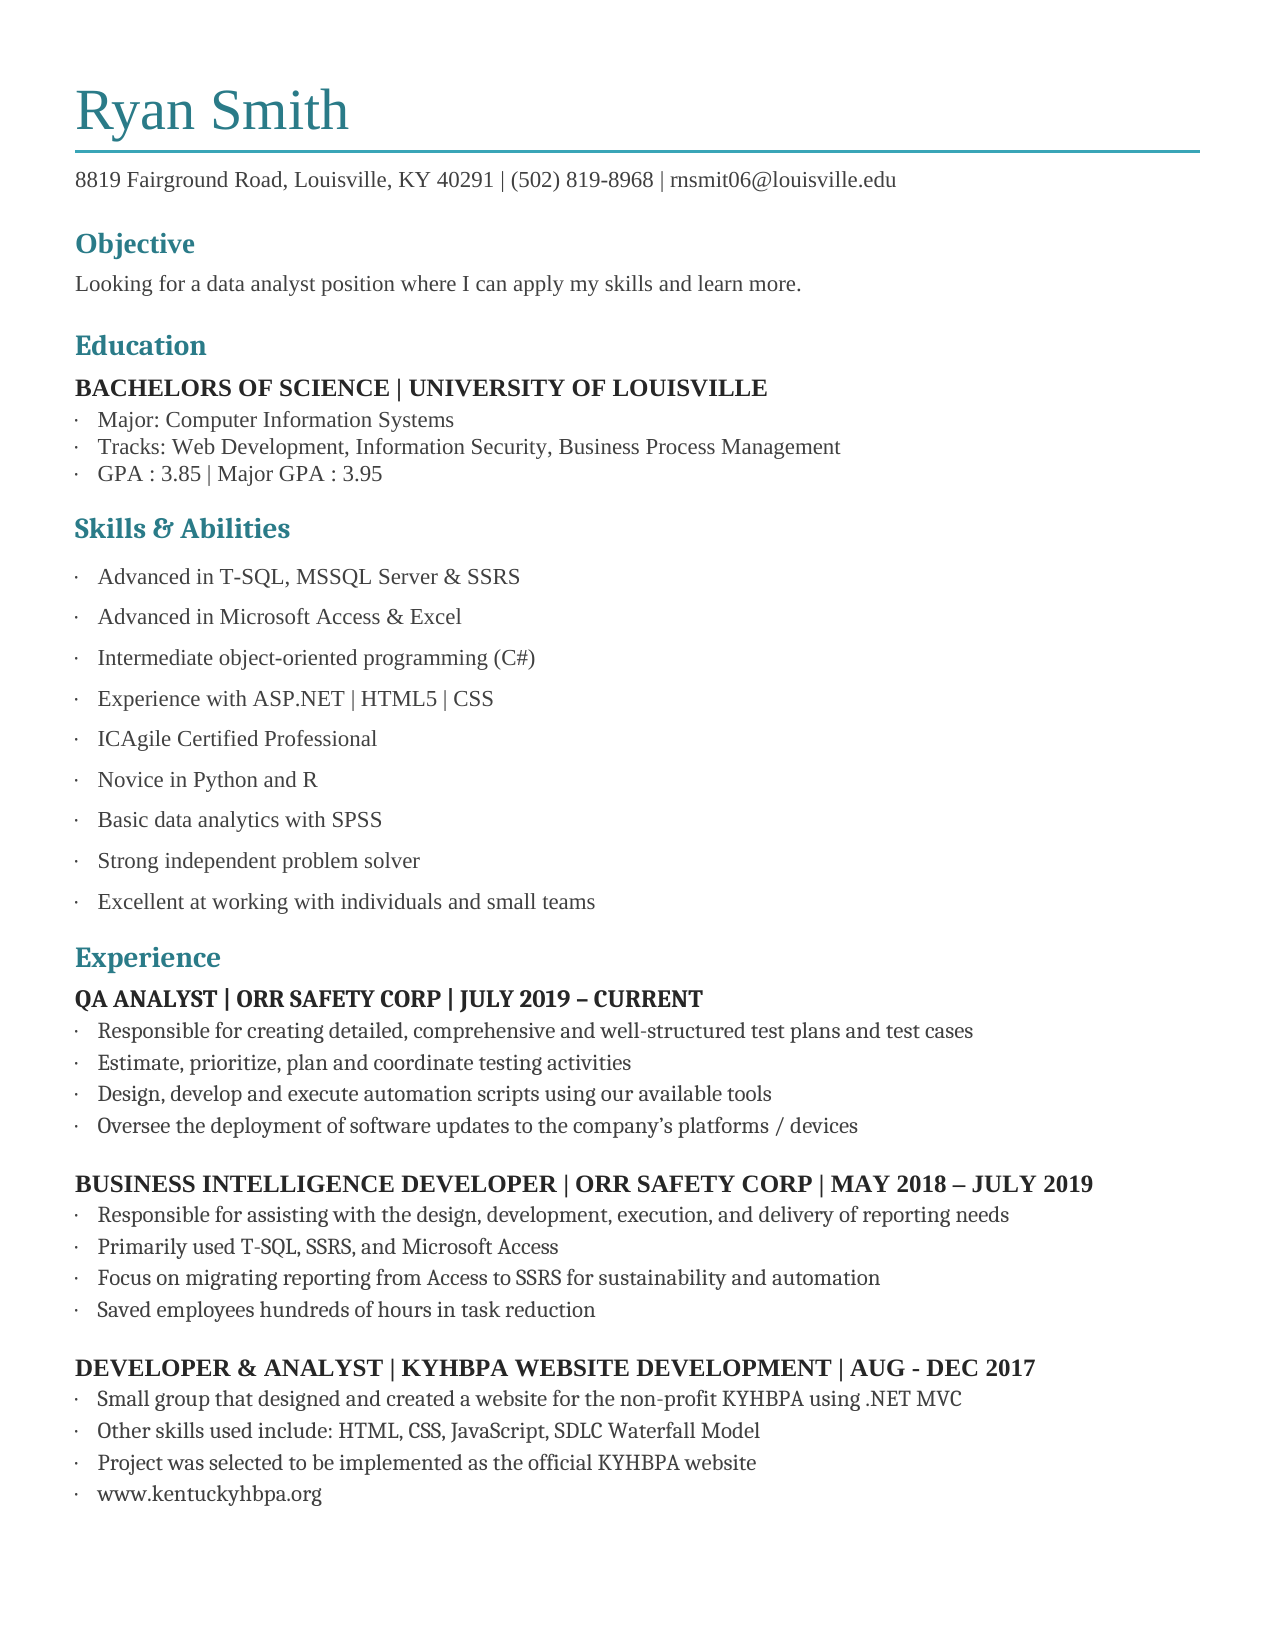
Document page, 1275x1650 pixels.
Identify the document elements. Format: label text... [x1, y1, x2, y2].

list Advanced in Microsoft Access & Excel [75, 603, 1200, 631]
list Advanced in T-SQL, MSSQL Server & SSRS [75, 563, 1200, 590]
list GPA : 3.85 | Major GPA : 3.95 [75, 460, 1200, 487]
list Saved employees hundreds of hours in task reduction [75, 1297, 1200, 1323]
list Novice in Python and R [75, 766, 1200, 793]
text Looking for a data analyst position where I can apply my skills and learn more. [75, 270, 1200, 296]
title Ryan Smith [75, 75, 1200, 150]
subtitle developer & analyst | kyhbpa website development | aug - dec 2017 [75, 1353, 1200, 1382]
subtitle bachelors of science | university of louisville [75, 373, 1200, 402]
list Experience with ASP.NET | HTML5 | CSS [75, 685, 1200, 712]
list Major: Computer Information Systems [75, 406, 1200, 433]
list Focus on migrating reporting from Access to SSRS for sustainability and automation [75, 1265, 1200, 1291]
list Estimate, prioritize, plan and coordinate testing activities [75, 1049, 1200, 1076]
list Basic data analytics with SPSS [75, 807, 1200, 834]
list Project was selected to be implemented as the official KYHBPA website [75, 1449, 1200, 1476]
list Excellent at working with individuals and small teams [75, 888, 1200, 915]
list Tracks: Web Development, Information Security, Business Process Management [75, 433, 1200, 460]
list ICAgile Certified Professional [75, 725, 1200, 752]
list Strong independent problem solver [75, 847, 1200, 874]
list www.kentuckyhbpa.org [75, 1481, 1200, 1507]
list Responsible for assisting with the design, development, execution, and delivery of reporting needs [75, 1202, 1200, 1228]
list Design, develop and execute automation scripts using our available tools [75, 1081, 1200, 1107]
list Primarily used T-SQL, SSRS, and Microsoft Access [75, 1233, 1200, 1260]
subtitle Business intelligence developer | orr safety corp | may 2018 – JUly 2019 [75, 1169, 1200, 1198]
list Other skills used include: HTML, CSS, JavaScript, SDLC Waterfall Model [75, 1418, 1200, 1444]
text 8819 Fairground Road, Louisville, KY 40291 | (502) 819-8968 | rnsmit06@louisville.edu [75, 166, 1200, 192]
list Intermediate object-oriented programming (C#) [75, 644, 1200, 671]
subtitle QA Analyst | Orr Safety Corp | July 2019 – Current [75, 985, 1200, 1014]
list Oversee the deployment of software updates to the company’s platforms / devices [75, 1112, 1200, 1139]
list Responsible for creating detailed, comprehensive and well-structured test plans and test cases [75, 1018, 1200, 1044]
list Small group that designed and created a website for the non-profit KYHBPA using .NET MVC [75, 1386, 1200, 1412]
